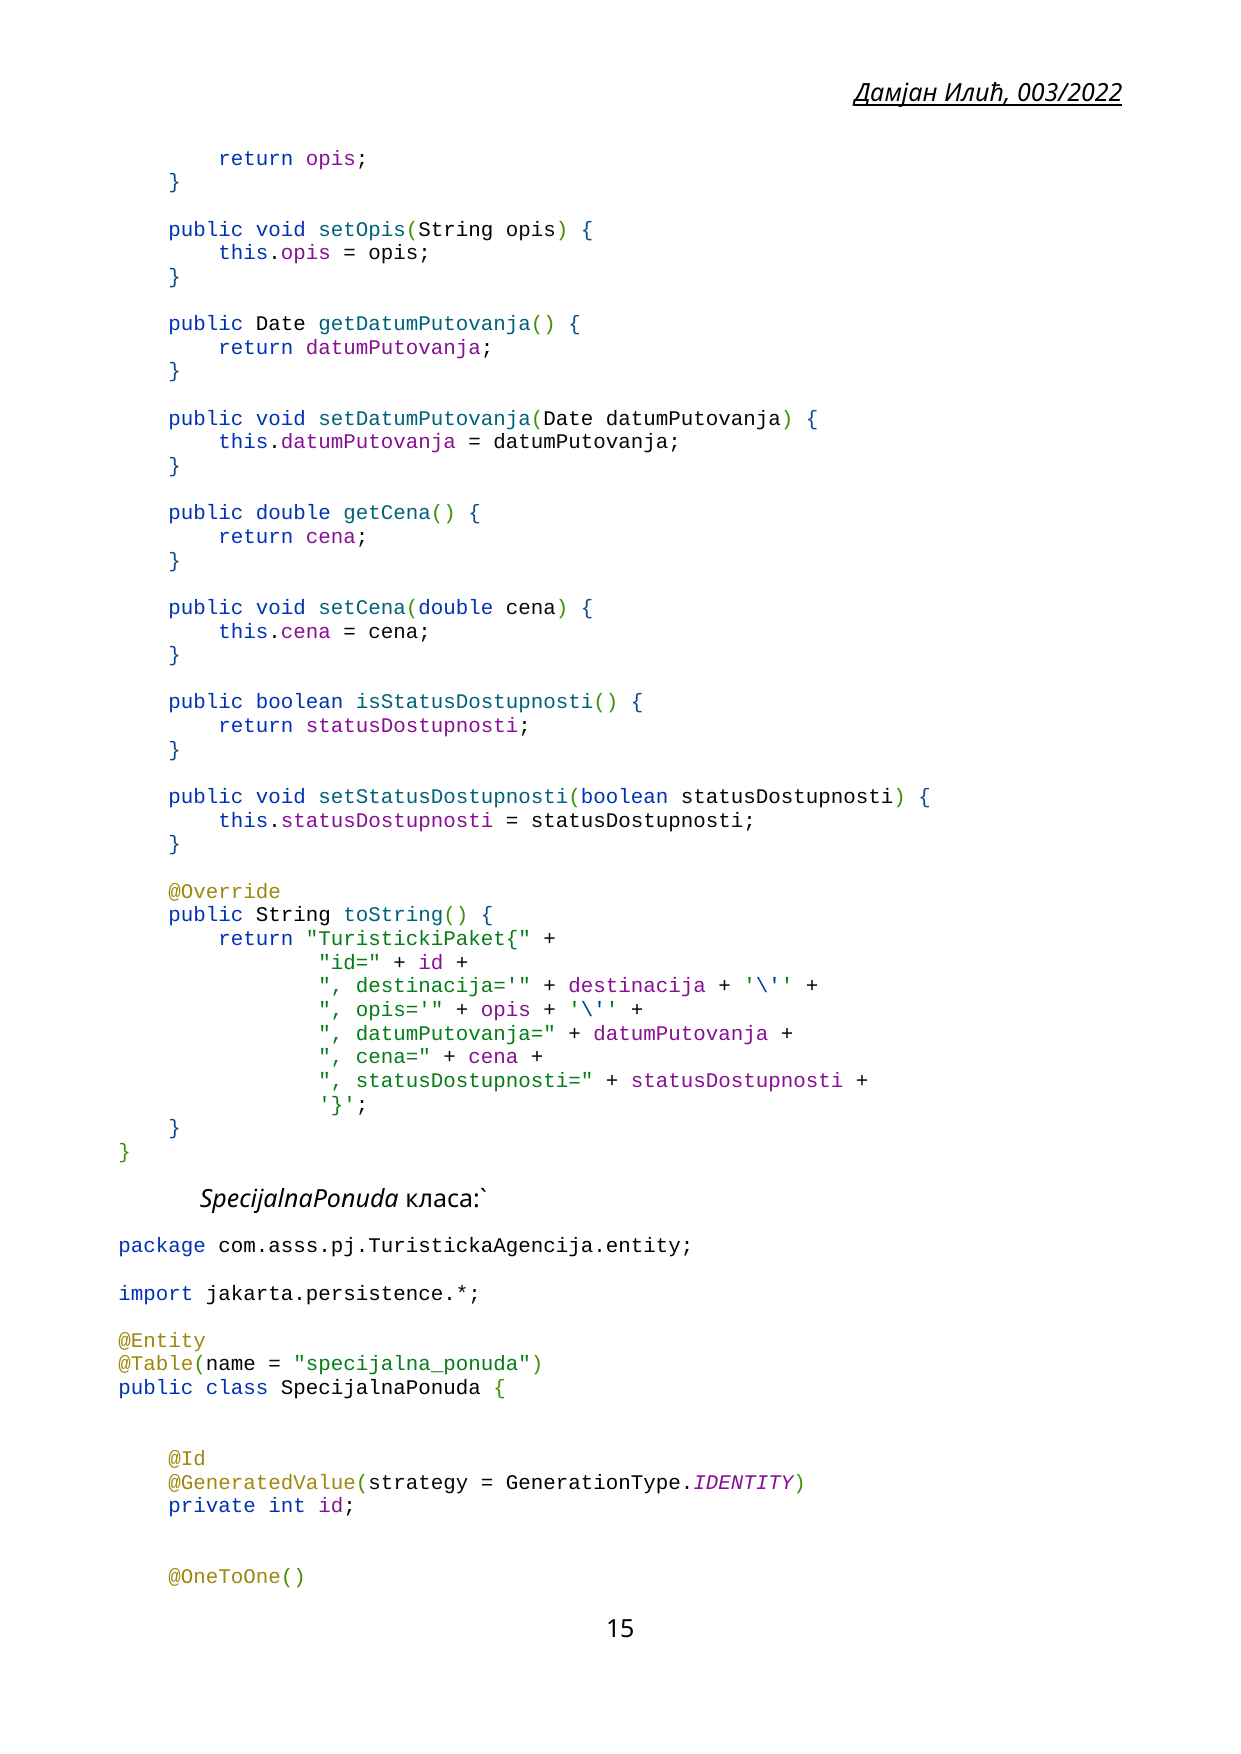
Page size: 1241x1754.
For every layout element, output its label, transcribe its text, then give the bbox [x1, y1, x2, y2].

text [118, 148, 1122, 1164]
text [118, 1235, 1122, 1590]
text SpecijalnaPonuda класа:` [118, 1181, 1122, 1215]
